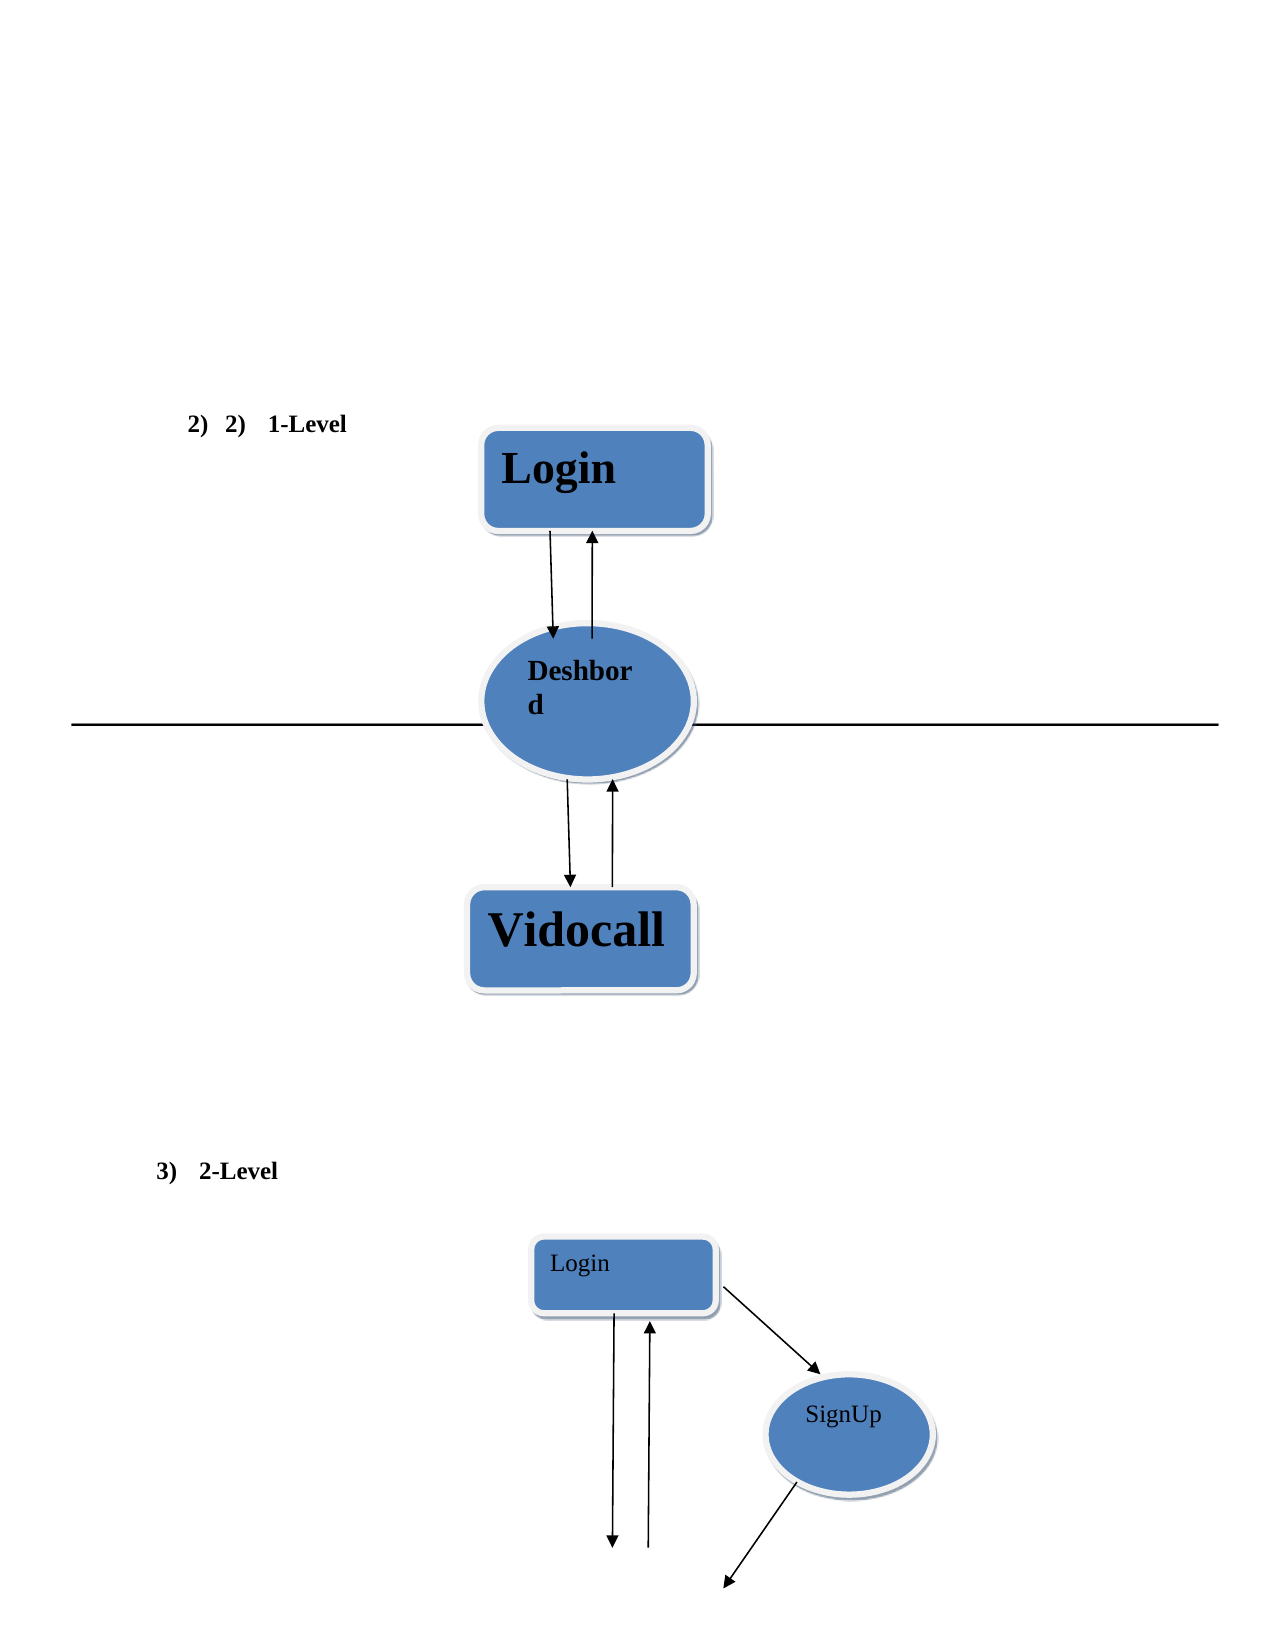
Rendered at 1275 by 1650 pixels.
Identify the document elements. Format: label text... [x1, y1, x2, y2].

text 3) 2-Level [150, 1156, 1125, 1185]
list 2) 1-Level [187, 409, 1125, 437]
